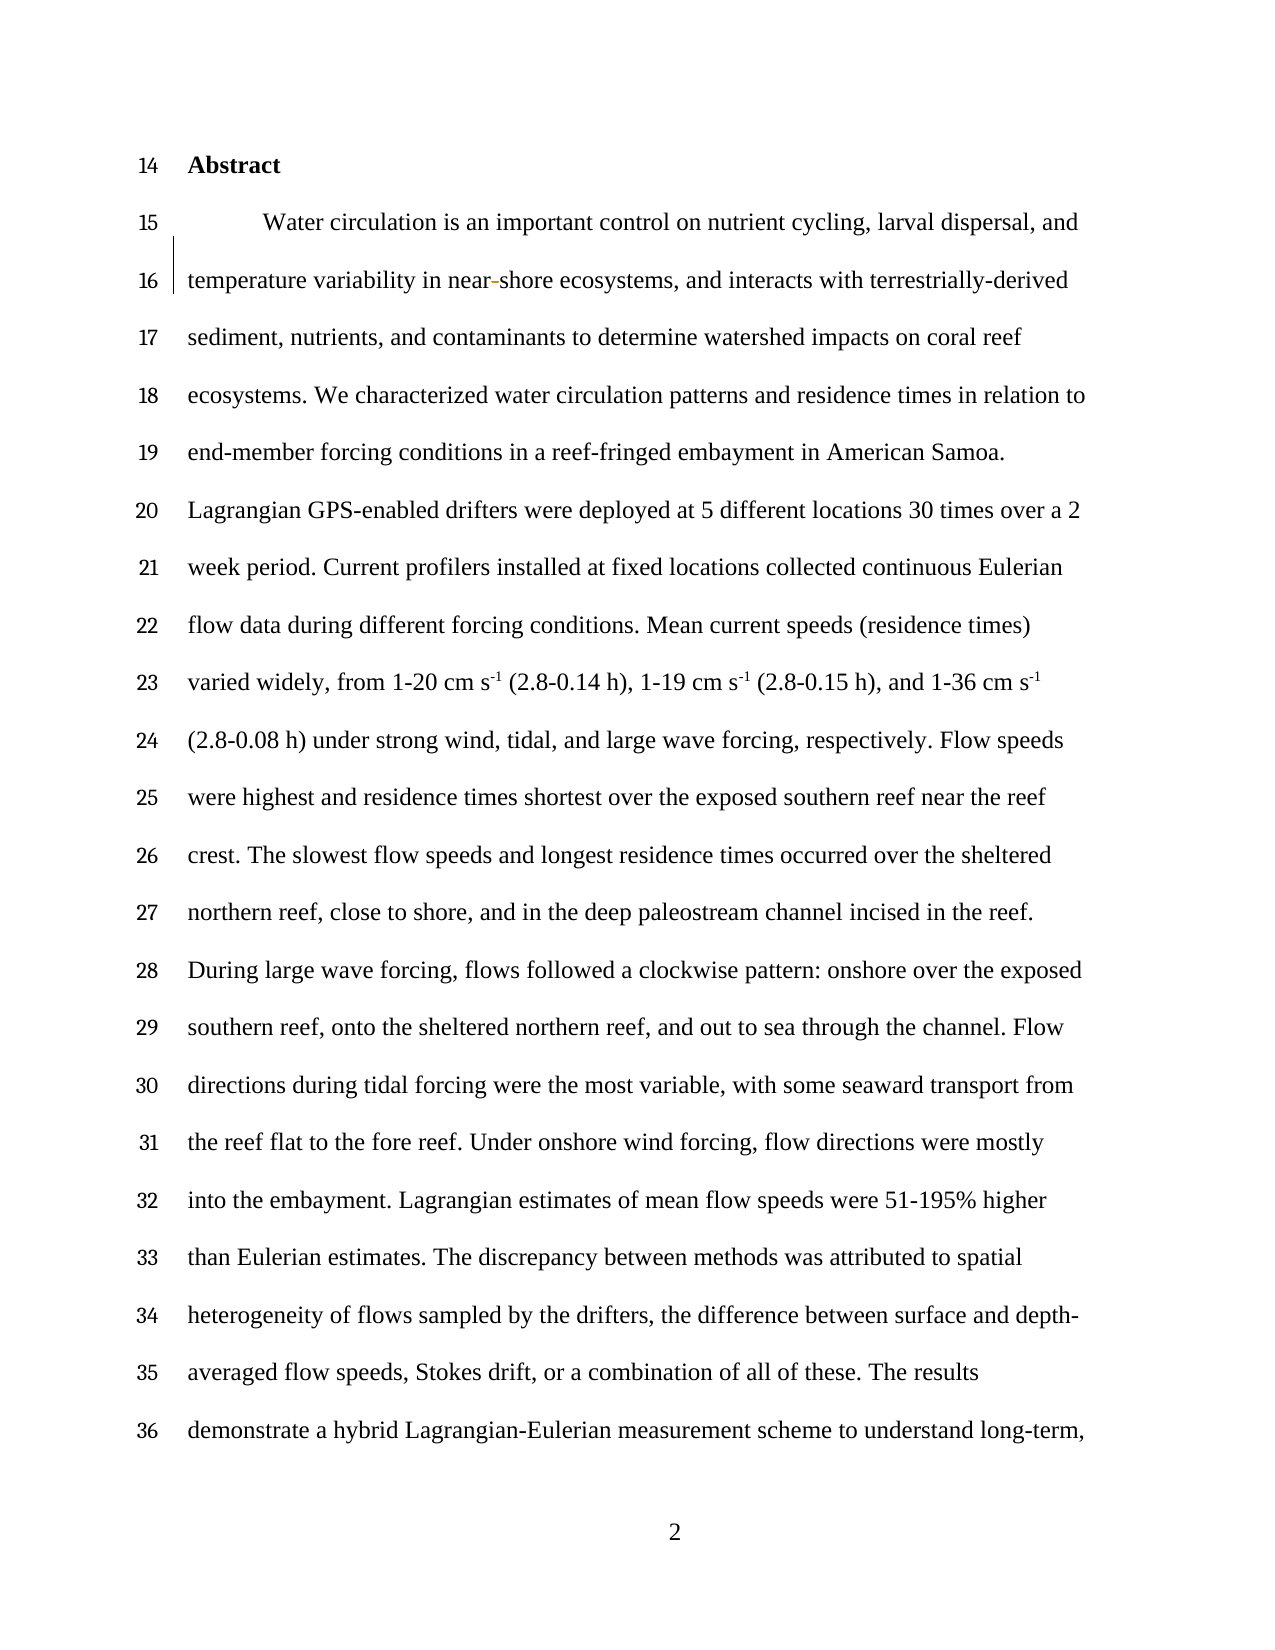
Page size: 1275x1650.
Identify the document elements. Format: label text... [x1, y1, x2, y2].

subtitle Abstract [187, 150, 1087, 179]
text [187, 207, 1087, 1444]
